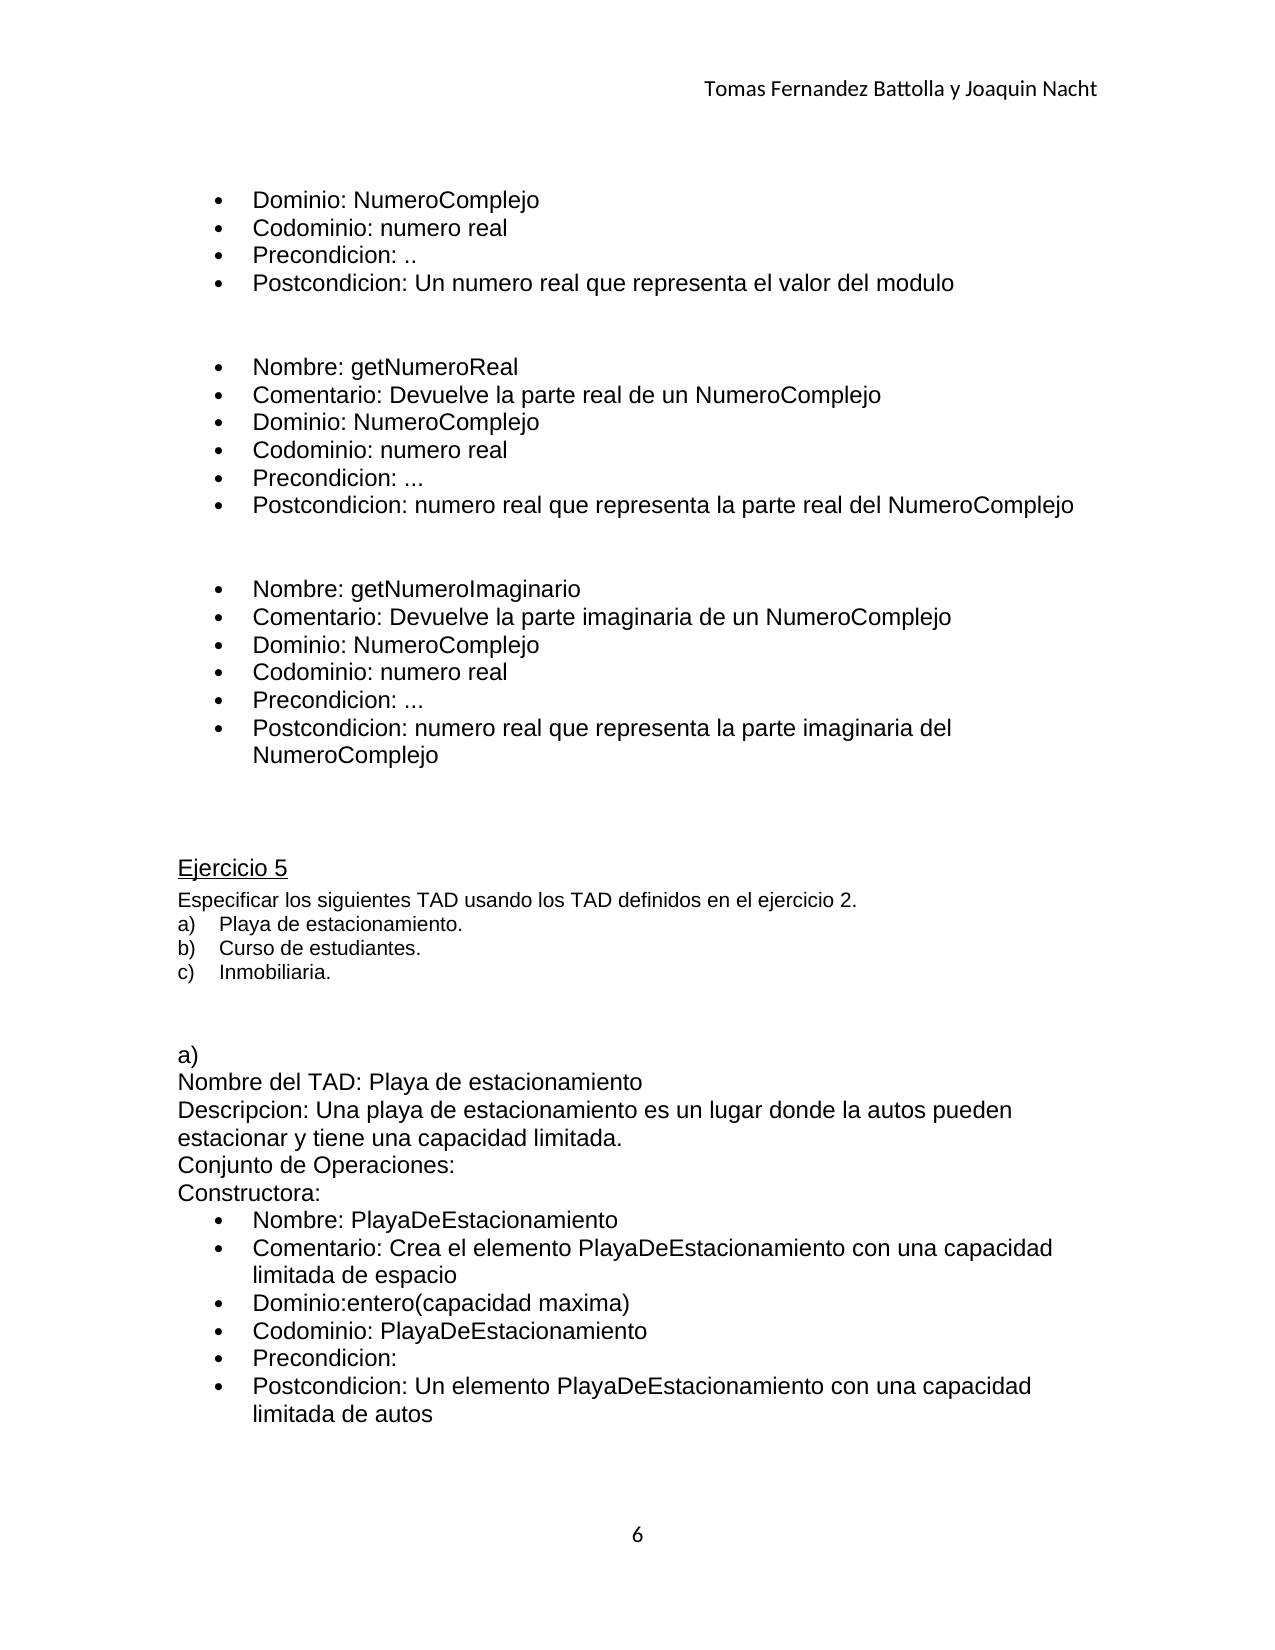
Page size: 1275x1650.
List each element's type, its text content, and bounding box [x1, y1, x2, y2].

list Nombre: PlayaDeEstacionamiento [215, 1206, 1098, 1234]
list Codominio: numero real [215, 658, 1098, 686]
list Postcondicion: numero real que representa la parte imaginaria del NumeroComplejo [215, 713, 1098, 769]
text Especificar los siguientes TAD usando los TAD definidos en el ejercicio 2. [177, 888, 1098, 912]
list Precondicion: ... [215, 463, 1098, 491]
list Codominio: numero real [215, 436, 1098, 463]
list Dominio: NumeroComplejo [215, 408, 1098, 436]
text c) Inmobiliaria. [177, 960, 1098, 984]
list Postcondicion: numero real que representa la parte real del NumeroComplejo [215, 491, 1098, 519]
list Precondicion: ... [215, 686, 1098, 713]
list Precondicion: .. [215, 241, 1098, 269]
list Postcondicion: Un numero real que representa el valor del modulo [215, 269, 1098, 296]
list Comentario: Devuelve la parte real de un NumeroComplejo [215, 381, 1098, 408]
list Nombre: getNumeroImaginario [215, 575, 1098, 603]
list Nombre: getNumeroReal [215, 353, 1098, 381]
text b) Curso de estudiantes. [177, 936, 1098, 960]
text Nombre del TAD: Playa de estacionamiento [177, 1068, 1098, 1096]
list Dominio: NumeroComplejo [215, 631, 1098, 658]
text Conjunto de Operaciones: [177, 1151, 1098, 1179]
text Constructora: [177, 1179, 1098, 1206]
list Codominio: PlayaDeEstacionamiento [215, 1317, 1098, 1344]
list Dominio:entero(capacidad maxima) [215, 1289, 1098, 1317]
text a) Playa de estacionamiento. [177, 912, 1098, 936]
text Descripcion: Una playa de estacionamiento es un lugar donde la autos pueden estacionar y tiene una capacidad limitada. [177, 1096, 1098, 1151]
text Ejercicio 5 [177, 854, 1098, 882]
list Postcondicion: Un elemento PlayaDeEstacionamiento con una capacidad limitada de autos [215, 1372, 1098, 1427]
list Comentario: Devuelve la parte imaginaria de un NumeroComplejo [215, 603, 1098, 631]
text a) [177, 1041, 1098, 1068]
list Precondicion: [215, 1344, 1098, 1372]
list Comentario: Crea el elemento PlayaDeEstacionamiento con una capacidad limitada de espacio [215, 1234, 1098, 1289]
list Codominio: numero real [215, 213, 1098, 241]
list Dominio: NumeroComplejo [215, 186, 1098, 213]
